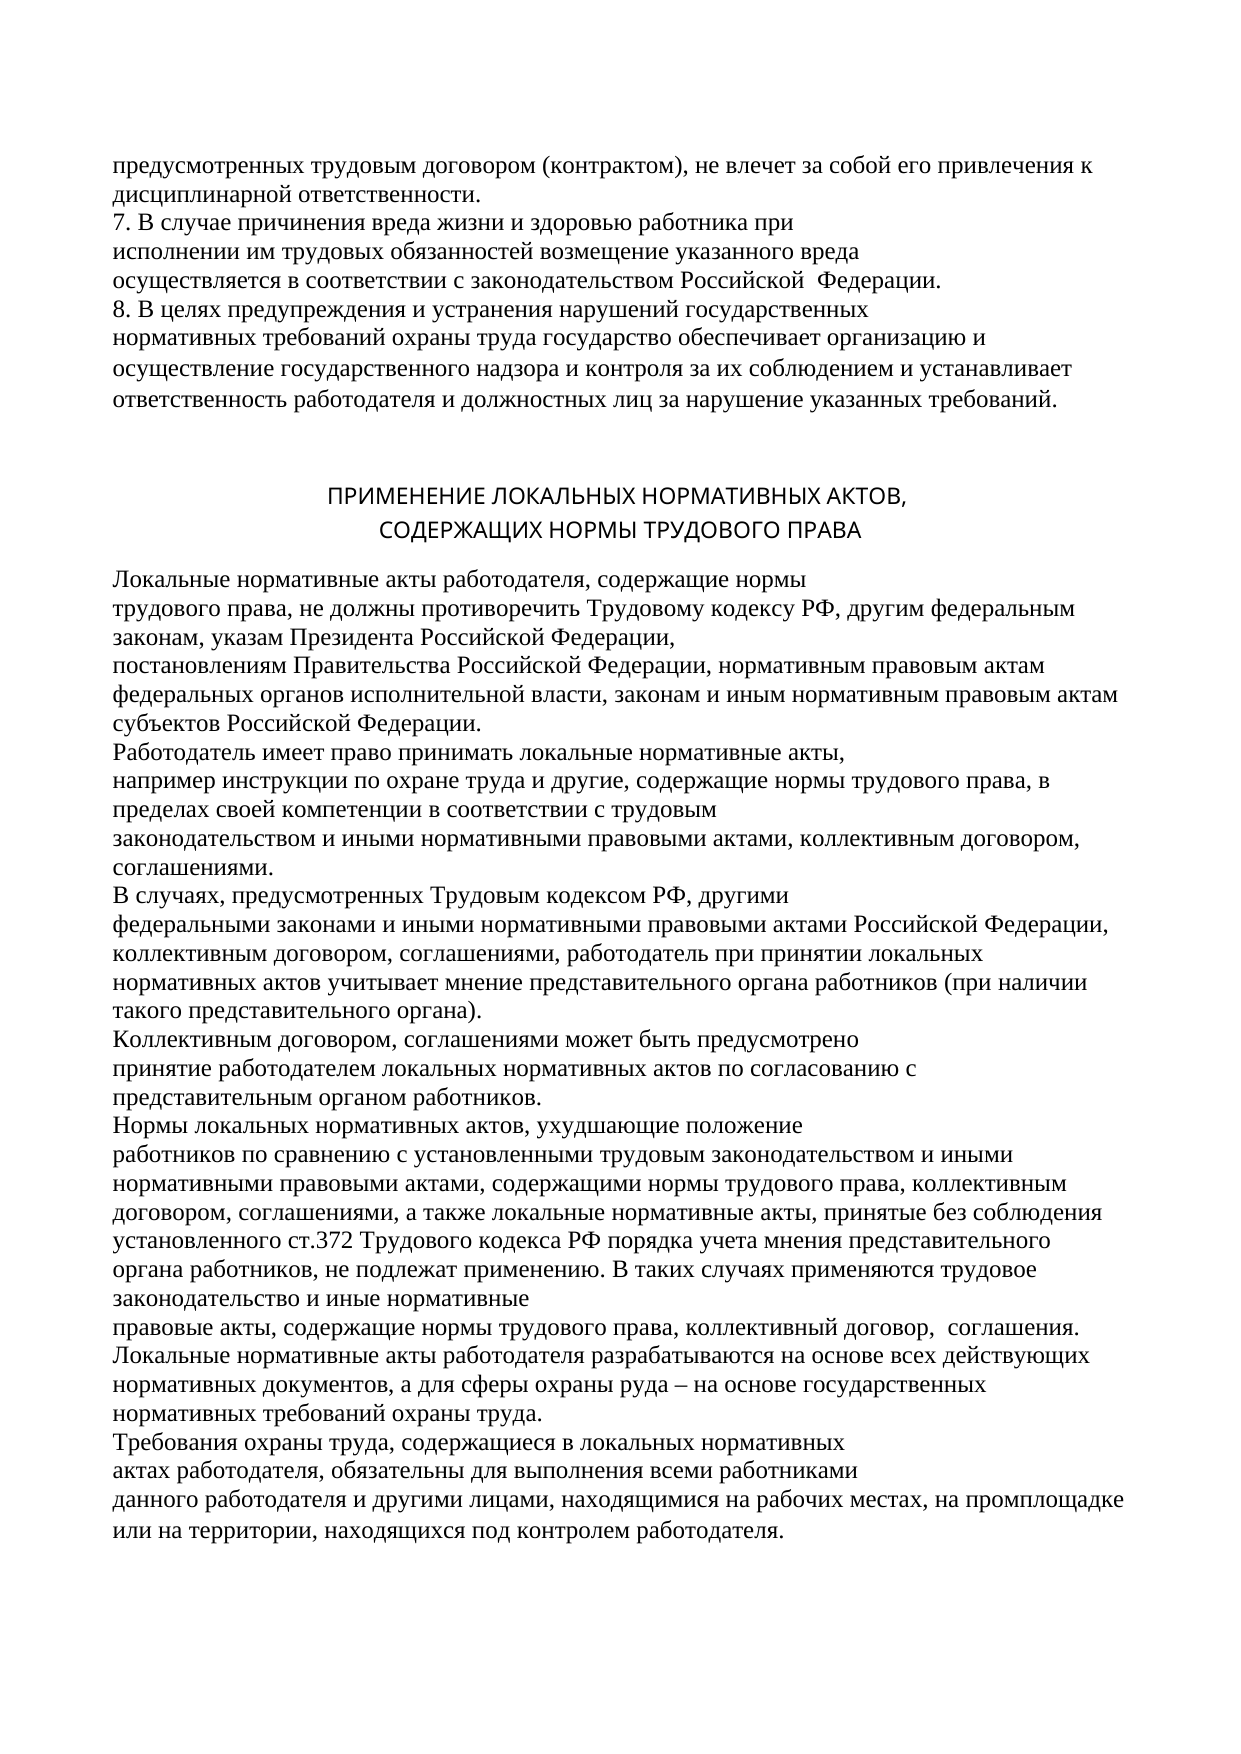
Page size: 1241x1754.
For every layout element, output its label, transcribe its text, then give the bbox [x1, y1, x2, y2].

text Требования охраны труда, содержащиеся в локальных нормативных [112, 1427, 1128, 1455]
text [112, 150, 1128, 207]
text Локальные нормативные акты работодателя, содержащие нормы [112, 564, 1128, 593]
text Коллективным договором, соглашениями может быть предусмотрено [112, 1024, 1128, 1053]
text ПРИМЕНЕНИЕ ЛОКАЛЬНЫХ НОРМАТИВНЫХ АКТОВ, СОДЕРЖАЩИХ НОРМЫ ТРУДОВОГО ПРАВА [112, 480, 1128, 545]
text В случаях, предусмотренных Трудовым кодексом РФ, другими [112, 880, 1128, 909]
text постановлениям Правительства Российской Федерации, нормативным правовым актам федеральных органов исполнительной власти, законам и иным нормативным правовым актам субъектов Российской Федерации. [112, 650, 1128, 737]
text трудового права, не должны противоречить Трудовому кодексу РФ, другим федеральным законам, указам Президента Российской Федерации, [112, 593, 1128, 650]
text Нормы локальных нормативных актов, ухудшающие положение [112, 1110, 1128, 1139]
text осуществляется в соответствии с законодательством Российской Федерации. [112, 265, 1128, 294]
text исполнении им трудовых обязанностей возмещение указанного вреда [112, 236, 1128, 265]
text законодательством и иными нормативными правовыми актами, коллективным договором, соглашениями. [112, 823, 1128, 880]
text данного работодателя и другими лицами, находящимися на рабочих местах, на промплощадке или на территории, находящихся под контролем работодателя. [112, 1484, 1128, 1544]
text актах работодателя, обязательны для выполнения всеми работниками [112, 1455, 1128, 1484]
text Работодатель имеет право принимать локальные нормативные акты, [112, 737, 1128, 765]
text нормативных требований охраны труда государство обеспечивает организацию и осуществление государственного надзора и контроля за их соблюдением и устанавливает ответственность работодателя и должностных лиц за нарушение указанных требований. [112, 322, 1128, 413]
text федеральными законами и иными нормативными правовыми актами Российской Федерации, коллективным договором, соглашениями, работодатель при принятии локальных нормативных актов учитывает мнение представительного органа работников (при наличии такого представительного органа). [112, 909, 1128, 1024]
text принятие работодателем локальных нормативных актов по согласованию с [112, 1053, 1128, 1082]
text 8. В целях предупреждения и устранения нарушений государственных [112, 294, 1128, 322]
text правовые акты, содержащие нормы трудового права, коллективный договор, соглашения. Локальные нормативные акты работодателя разрабатываются на основе всех действующих нормативных документов, а для сферы охраны руда – на основе государственных нормативных требований охраны труда. [112, 1312, 1128, 1427]
text работников по сравнению с установленными трудовым законодательством и иными нормативными правовыми актами, содержащими нормы трудового права, коллективным договором, соглашениями, а также локальные нормативные акты, принятые без соблюдения установленного ст.372 Трудового кодекса РФ порядка учета мнения представительного органа работников, не подлежат применению. В таких случаях применяются трудовое законодательство и иные нормативные [112, 1139, 1128, 1312]
text например инструкции по охране труда и другие, содержащие нормы трудового права, в пределах своей компетенции в соответствии с трудовым [112, 765, 1128, 823]
text представительным органом работников. [112, 1082, 1128, 1110]
text 7. В случае причинения вреда жизни и здоровью работника при [112, 207, 1128, 236]
